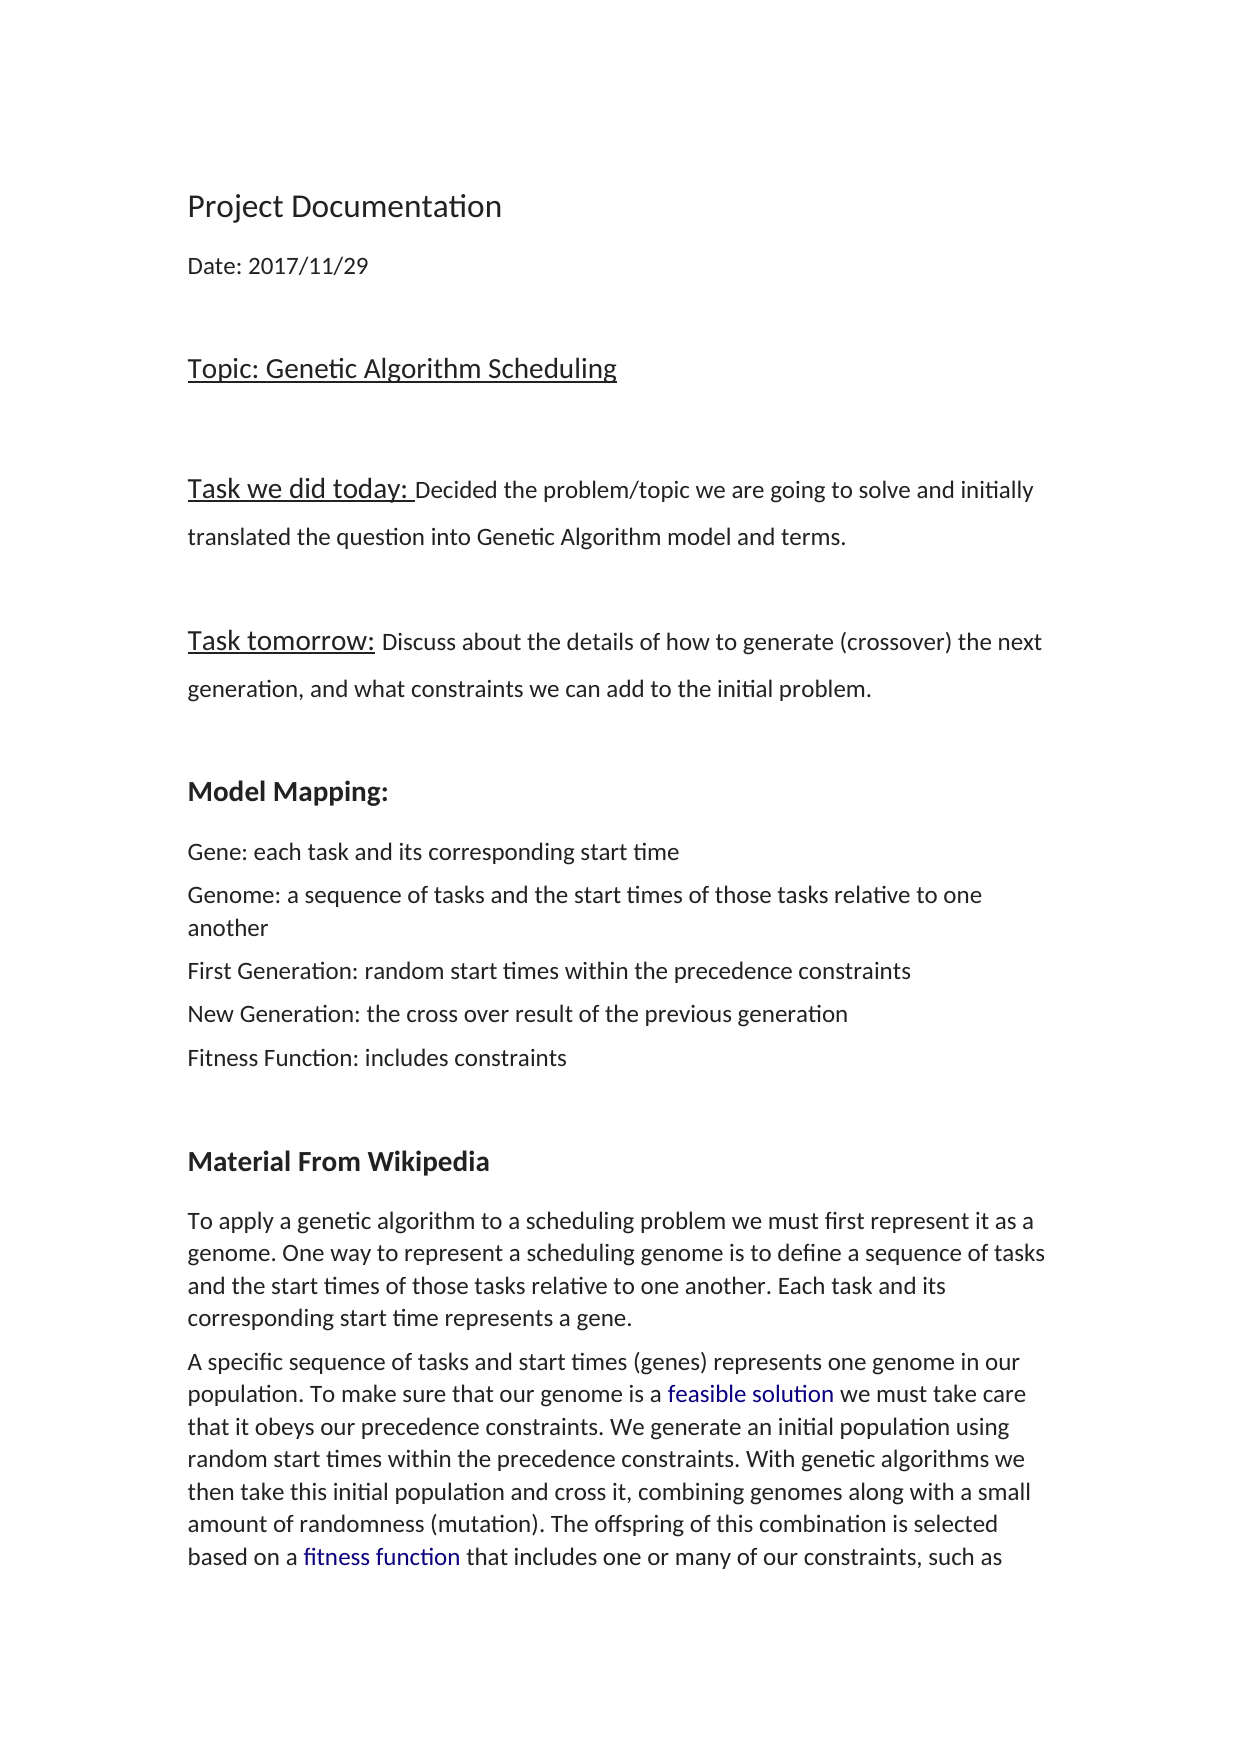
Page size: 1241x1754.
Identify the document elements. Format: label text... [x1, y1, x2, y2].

text Material From Wikipedia [187, 1128, 1053, 1193]
text Fitness Function: includes constraints [187, 1041, 1053, 1073]
text Task tomorrow: Discuss about the details of how to generate (crossover) the next generation, and what constraints we can add to the initial problem. [187, 607, 1053, 704]
text First Generation: random start times within the precedence constraints [187, 954, 1053, 987]
text Topic: Genetic Algorithm Scheduling [187, 336, 1053, 401]
text Genome: a sequence of tasks and the start times of those tasks relative to one another [187, 878, 1053, 943]
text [187, 1345, 1053, 1572]
text To apply a genetic algorithm to a scheduling problem we must first represent it as a genome. One way to represent a scheduling genome is to define a sequence of tasks and the start times of those tasks relative to one another. Each task and its corresponding start time represents a gene. [187, 1204, 1053, 1334]
text Gene: each task and its corresponding start time [187, 835, 1053, 867]
text Task we did today: Decided the problem/topic we are going to solve and initially translated the question into Genetic Algorithm model and terms. [187, 455, 1053, 553]
text Date: 2017/11/29 [187, 249, 1053, 281]
text Model Mapping: [187, 759, 1053, 824]
text New Generation: the cross over result of the previous generation [187, 998, 1053, 1030]
text Project Documentation [187, 173, 1053, 238]
